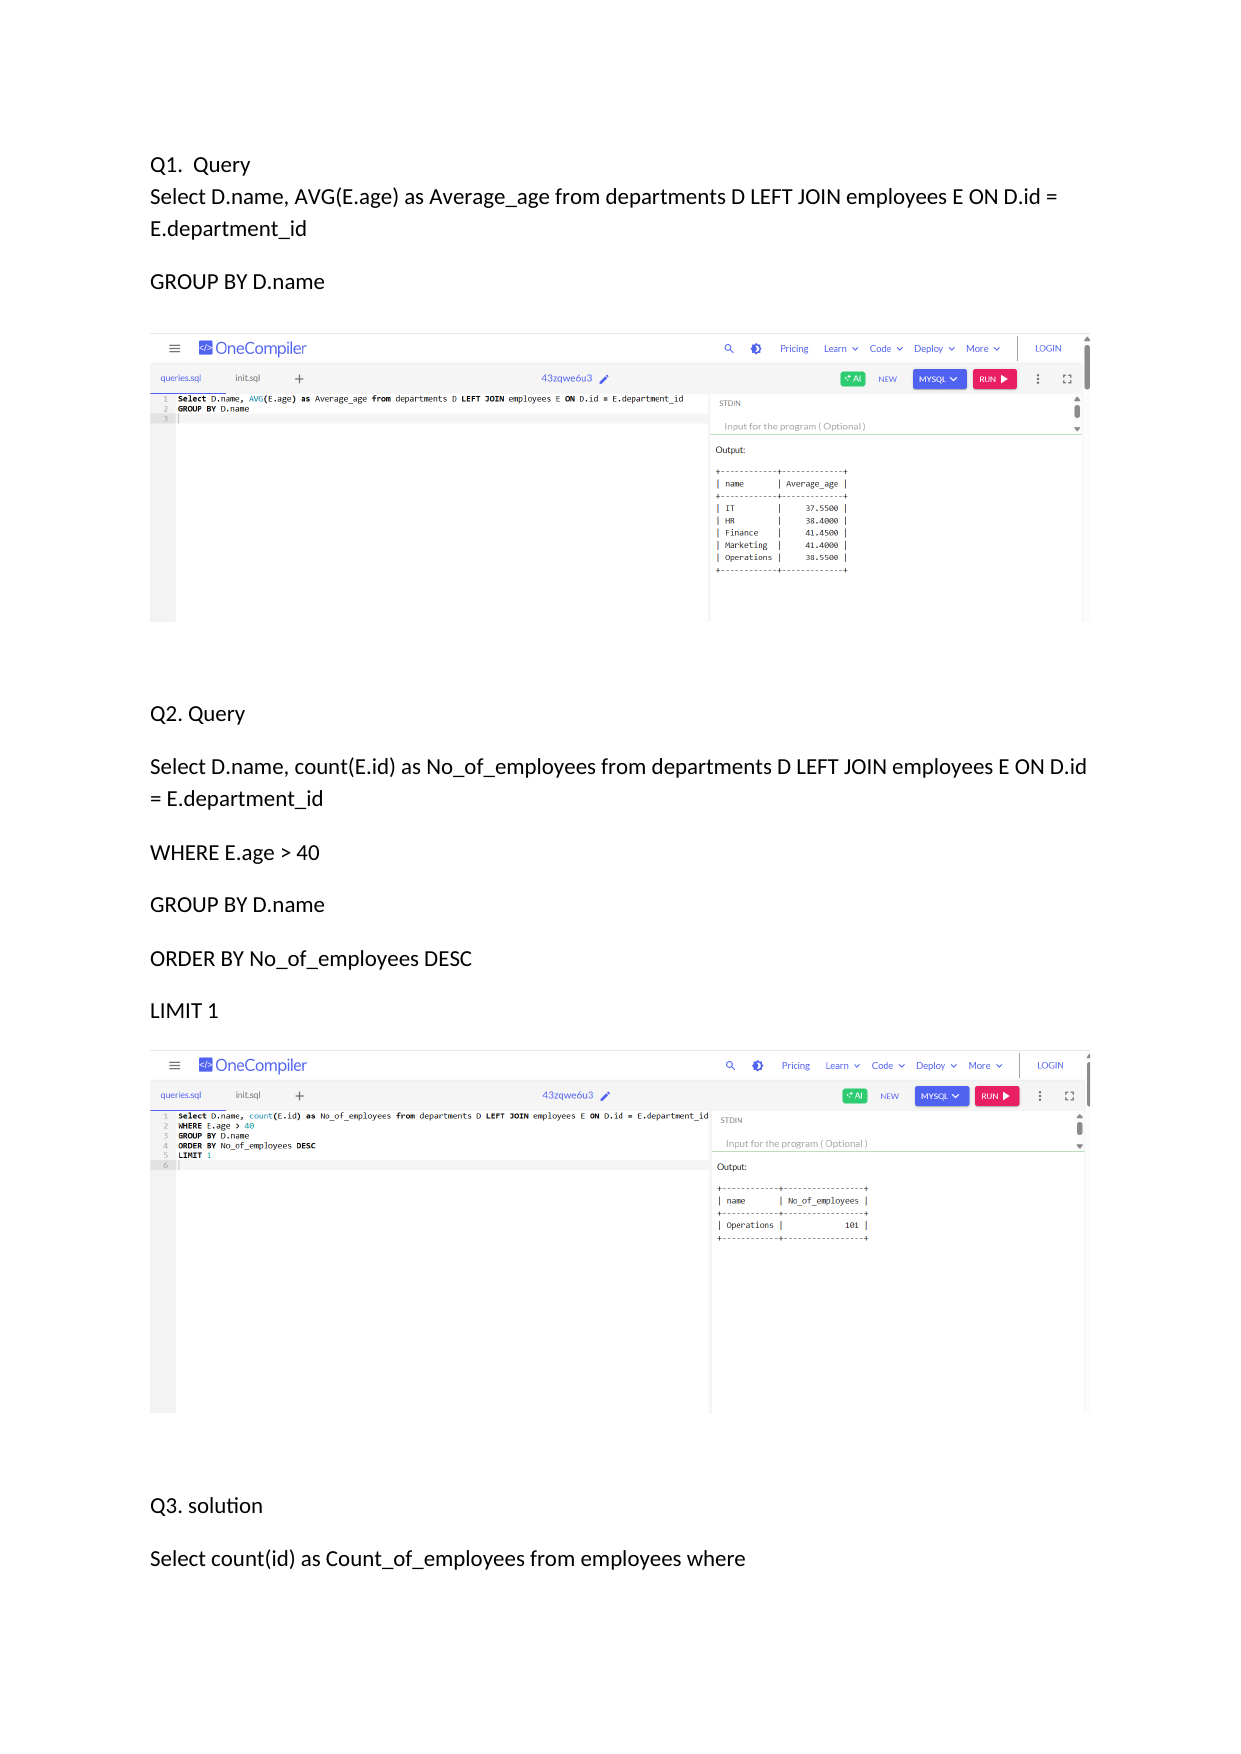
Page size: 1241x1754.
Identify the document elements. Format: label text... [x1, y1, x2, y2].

text GROUP BY D.name [150, 891, 1090, 919]
text Q3. solution [150, 1491, 1090, 1519]
text Q2. Query [150, 699, 1090, 727]
text Q1. Query Select D.name, AVG(E.age) as Average_age from departments D LEFT JOIN employees E ON D.id = E.department_id [150, 150, 1090, 242]
picture [150, 1049, 1091, 1413]
text GROUP BY D.name [150, 267, 1090, 331]
text ORDER BY No_of_employees DESC [150, 944, 1090, 972]
text LIMIT 1 [150, 997, 1090, 1025]
text Select count(id) as Count_of_employees from employees where [150, 1544, 1090, 1572]
text WHERE E.age > 40 [150, 838, 1090, 866]
picture [150, 331, 1091, 622]
text Select D.name, count(E.id) as No_of_employees from departments D LEFT JOIN employees E ON D.id = E.department_id [150, 752, 1090, 813]
